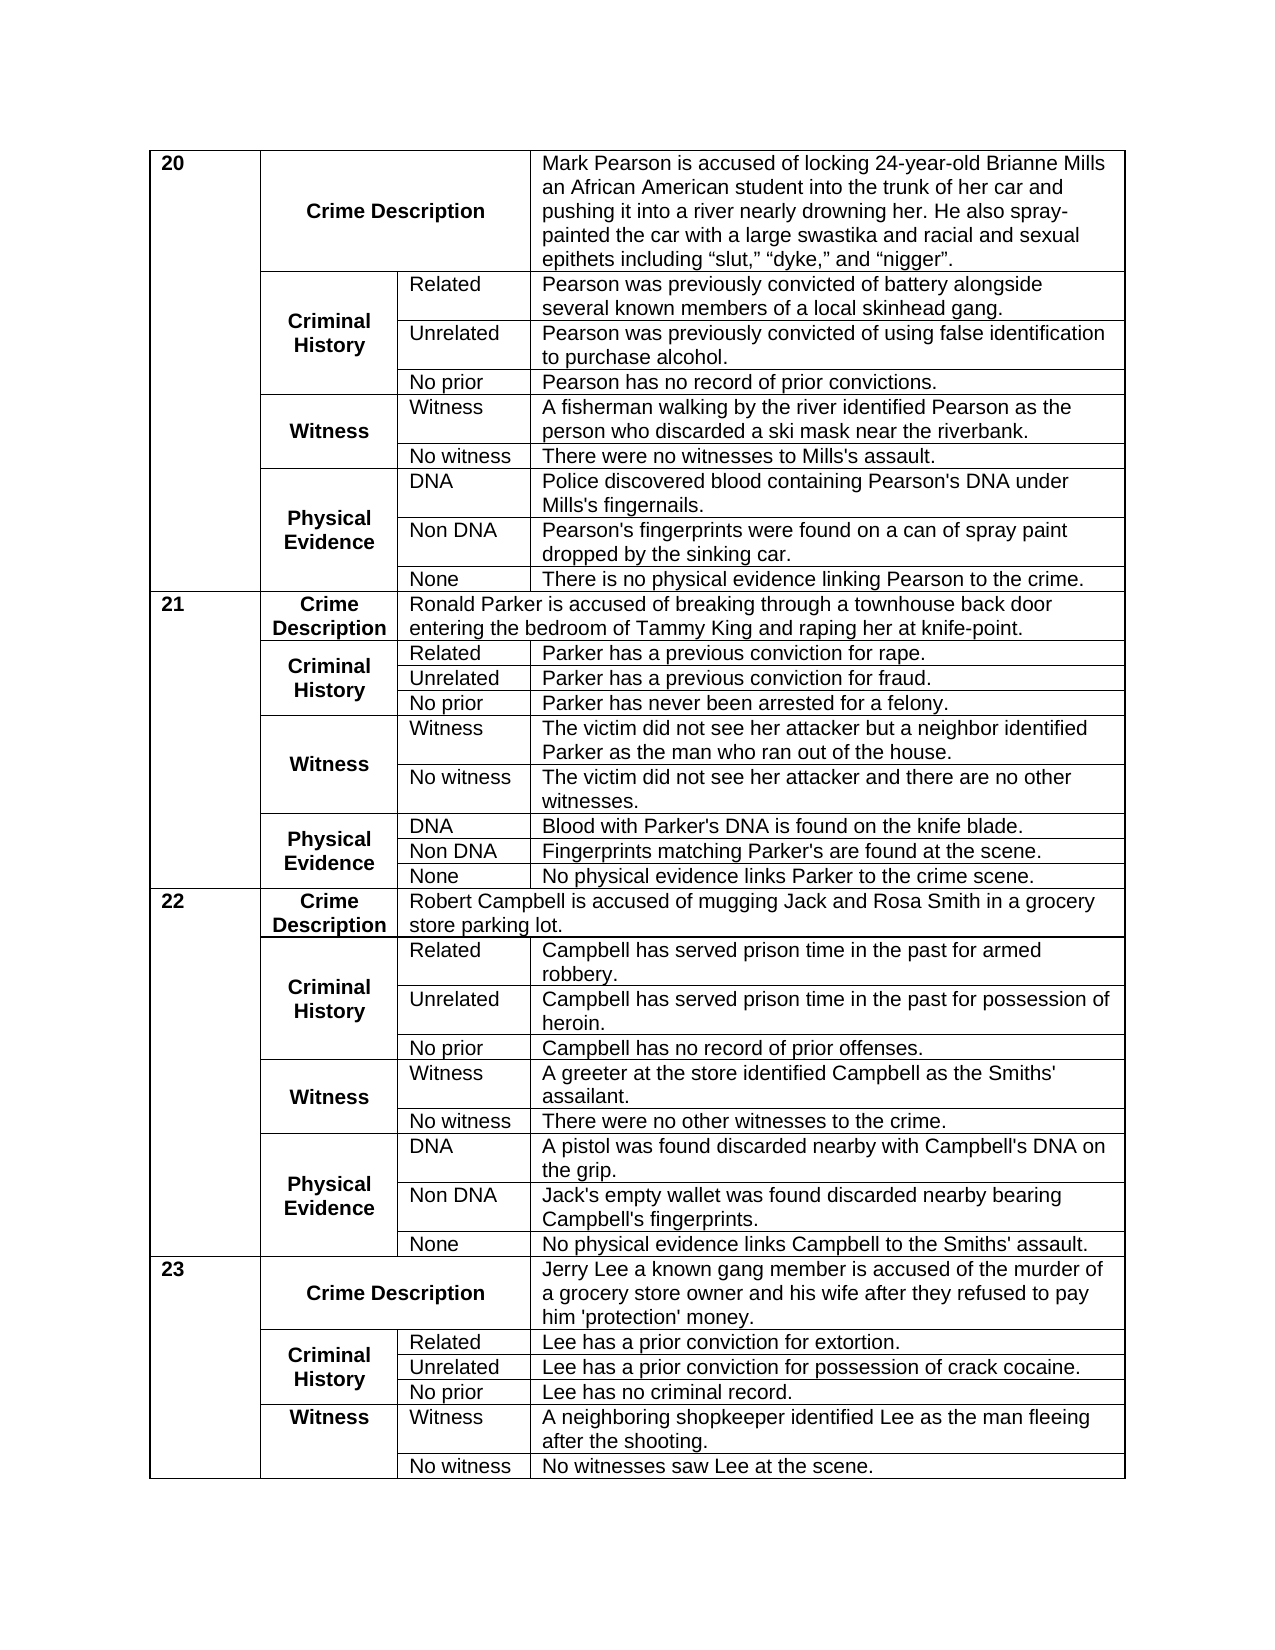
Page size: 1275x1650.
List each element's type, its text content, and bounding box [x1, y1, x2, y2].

table_cell Crime Description [261, 889, 397, 936]
table_cell Lee has no criminal record. [531, 1380, 1124, 1404]
table_cell Related [398, 641, 530, 664]
table_cell Witness [261, 1060, 397, 1133]
table_cell Criminal History [261, 938, 397, 1059]
table_cell Lee has a prior conviction for extortion. [531, 1330, 1124, 1354]
table_cell No physical evidence links Campbell to the Smiths' assault. [531, 1232, 1124, 1256]
table_cell The victim did not see her attacker but a neighbor identified Parker as the man who ran out of the house. [531, 716, 1124, 763]
table_cell Jerry Lee a known gang member is accused of the murder of a grocery store owner and his wife after they refused to pay him 'protection' money. [531, 1257, 1124, 1329]
table_cell Campbell has served prison time in the past for possession of heroin. [531, 986, 1124, 1034]
table_cell DNA [398, 814, 530, 837]
table_cell Related [398, 272, 530, 320]
table_cell No witnesses saw Lee at the scene. [531, 1454, 1124, 1478]
table_cell Pearson has no record of prior convictions. [531, 370, 1124, 394]
table_cell Parker has never been arrested for a felony. [531, 691, 1124, 714]
table_cell A greeter at the store identified Campbell as the Smiths' assailant. [531, 1060, 1124, 1108]
table_cell A fisherman walking by the river identified Pearson as the person who discarded a ski mask near the riverbank. [531, 395, 1124, 443]
table_cell There is no physical evidence linking Pearson to the crime. [531, 567, 1124, 591]
table_cell No prior [398, 1035, 530, 1059]
table_cell None [398, 864, 530, 887]
table_cell There were no witnesses to Mills's assault. [531, 444, 1124, 468]
table_cell Witness [398, 716, 530, 763]
table_cell 20 [151, 151, 260, 591]
table_cell No witness [398, 765, 530, 812]
table_cell DNA [398, 469, 530, 517]
table_cell None [398, 1232, 530, 1256]
table_cell Blood with Parker's DNA is found on the knife blade. [531, 814, 1124, 837]
table_cell Crime Description [261, 1257, 530, 1329]
table_cell Ronald Parker is accused of breaking through a townhouse back door entering the bedroom of Tammy King and raping her at knife-point. [398, 592, 1124, 639]
table_cell No prior [398, 691, 530, 714]
table_cell Mark Pearson is accused of locking 24-year-old Brianne Mills an African American student into the trunk of her car and pushing it into a river nearly drowning her. He also spray-painted the car with a large swastika and racial and sexual epithets including “slut,” “dyke,” and “nigger”. [531, 151, 1124, 271]
table_cell Pearson's fingerprints were found on a can of spray paint dropped by the sinking car. [531, 518, 1124, 566]
table_cell Jack's empty wallet was found discarded nearby bearing Campbell's fingerprints. [531, 1183, 1124, 1231]
table_cell No prior [398, 1380, 530, 1404]
table_cell 21 [151, 592, 260, 887]
table_cell Police discovered blood containing Pearson's DNA under Mills's fingernails. [531, 469, 1124, 517]
table_cell 23 [151, 1257, 260, 1478]
table_cell Unrelated [398, 321, 530, 369]
table_cell Non DNA [398, 1183, 530, 1231]
table_cell Robert Campbell is accused of mugging Jack and Rosa Smith in a grocery store parking lot. [398, 889, 1124, 936]
table_cell Campbell has served prison time in the past for armed robbery. [531, 938, 1124, 985]
table_cell Criminal History [261, 641, 397, 714]
table_cell Witness [398, 395, 530, 443]
table_cell Criminal History [261, 1330, 397, 1404]
table_cell Crime Description [261, 592, 397, 639]
table_cell None [398, 567, 530, 591]
table_cell Campbell has no record of prior offenses. [531, 1035, 1124, 1059]
table_cell DNA [398, 1134, 530, 1182]
table_cell No physical evidence links Parker to the crime scene. [531, 864, 1124, 887]
table_cell Fingerprints matching Parker's are found at the scene. [531, 839, 1124, 862]
table_cell A pistol was found discarded nearby with Campbell's DNA on the grip. [531, 1134, 1124, 1182]
table_cell Pearson was previously convicted of using false identification to purchase alcohol. [531, 321, 1124, 369]
table_cell Witness [398, 1405, 530, 1453]
table_cell Non DNA [398, 518, 530, 566]
table_cell 22 [151, 889, 260, 1256]
table_cell Physical Evidence [261, 814, 397, 887]
table_cell A neighboring shopkeeper identified Lee as the man fleeing after the shooting. [531, 1405, 1124, 1453]
table_cell Parker has a previous conviction for fraud. [531, 666, 1124, 689]
table_cell Related [398, 938, 530, 985]
table_cell Unrelated [398, 666, 530, 689]
table_cell Parker has a previous conviction for rape. [531, 641, 1124, 664]
table_cell The victim did not see her attacker and there are no other witnesses. [531, 765, 1124, 812]
table_cell Pearson was previously convicted of battery alongside several known members of a local skinhead gang. [531, 272, 1124, 320]
table_cell Criminal History [261, 272, 397, 394]
table_cell Non DNA [398, 839, 530, 862]
table_cell No witness [398, 1454, 530, 1478]
table_cell Unrelated [398, 986, 530, 1034]
table_cell Lee has a prior conviction for possession of crack cocaine. [531, 1355, 1124, 1379]
table_cell Related [398, 1330, 530, 1354]
table_cell Witness [261, 716, 397, 812]
table_cell Unrelated [398, 1355, 530, 1379]
table_cell No prior [398, 370, 530, 394]
table_cell Crime Description [261, 151, 530, 271]
table_cell Physical Evidence [261, 1134, 397, 1256]
table_cell Witness [261, 1405, 397, 1478]
table_cell No witness [398, 1109, 530, 1133]
table_cell Physical Evidence [261, 469, 397, 591]
table_cell Witness [261, 395, 397, 468]
table_cell There were no other witnesses to the crime. [531, 1109, 1124, 1133]
table_cell No witness [398, 444, 530, 468]
table_cell Witness [398, 1060, 530, 1108]
